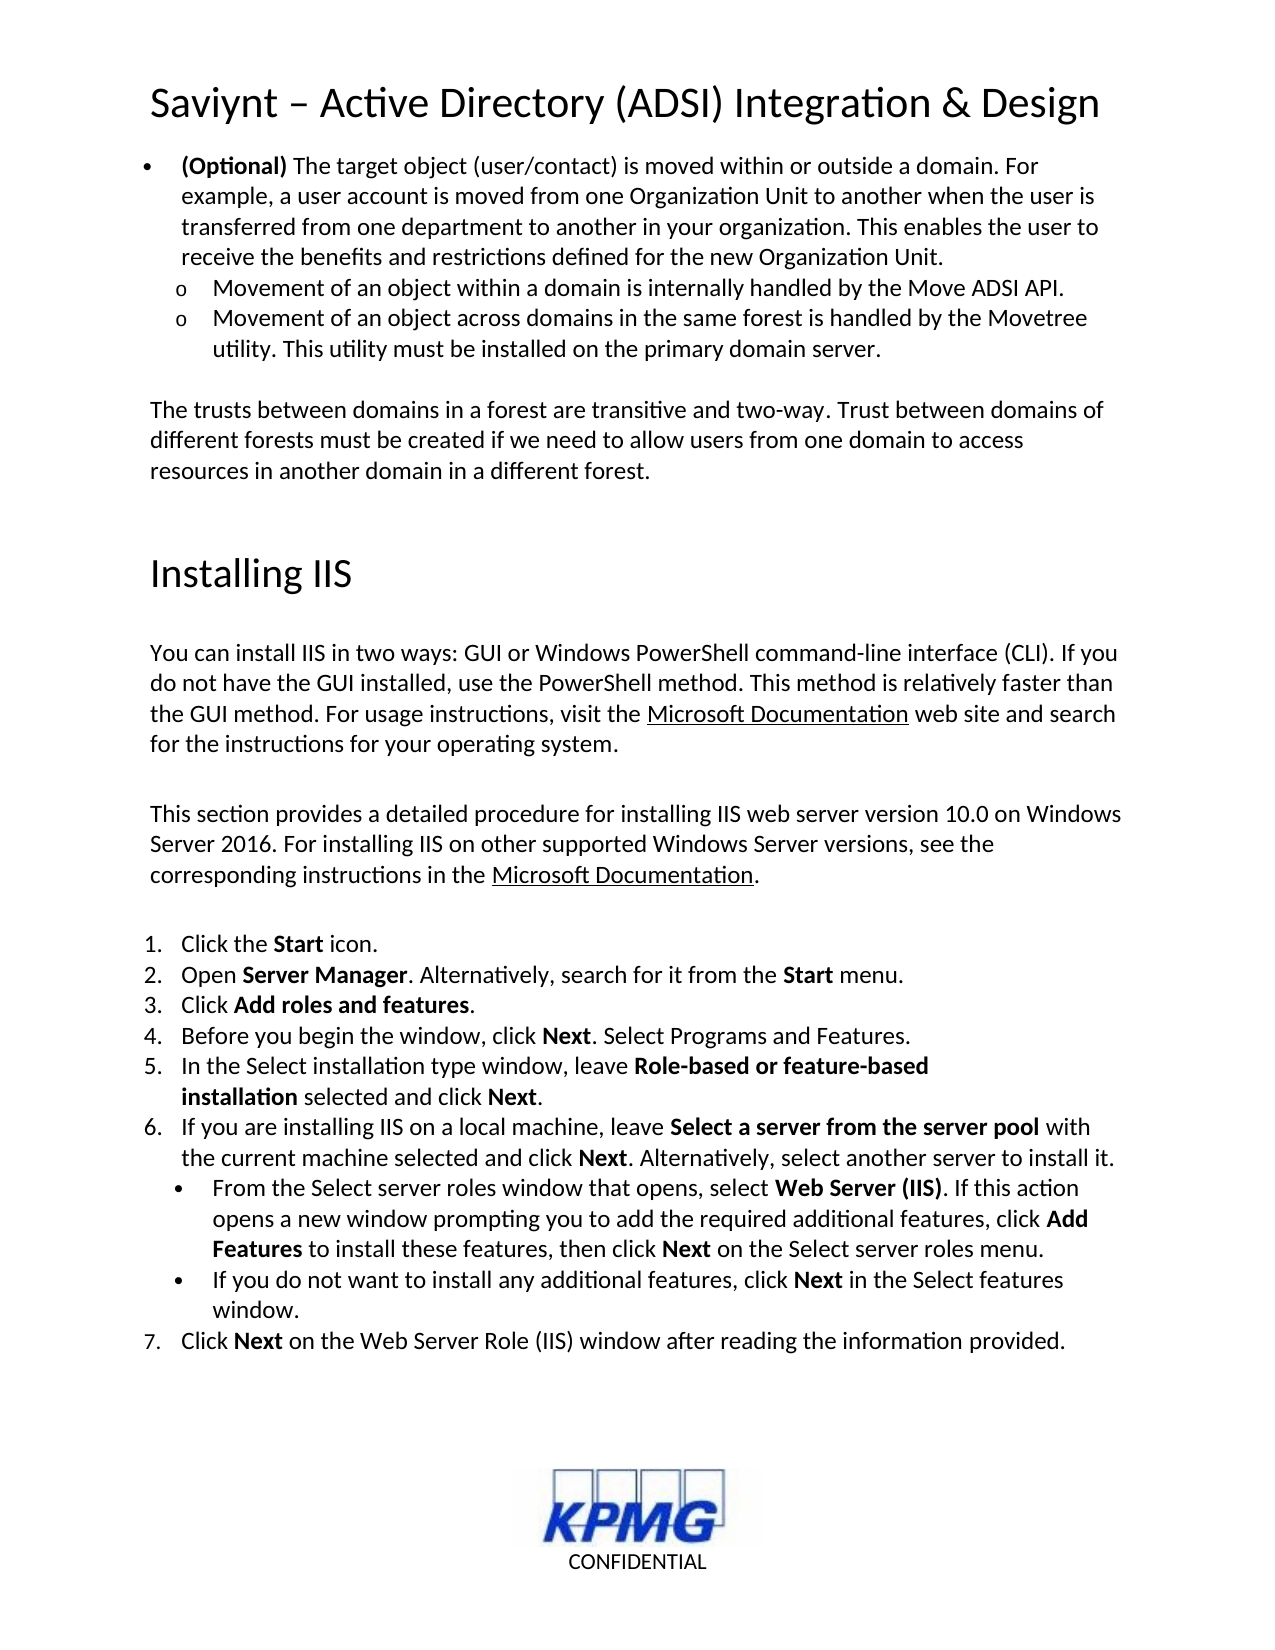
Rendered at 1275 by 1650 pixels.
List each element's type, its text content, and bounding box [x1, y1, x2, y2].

list From the Select server roles window that opens, select Web Server (IIS). If this action opens a new window prompting you to add the required additional features, click Add Features to install these features, then click Next on the Select server roles menu. [175, 1173, 1125, 1264]
text This section provides a detailed procedure for installing IIS web server version 10.0 on Windows Server 2016. For installing IIS on other supported Windows Server versions, see the corresponding instructions in the Microsoft Documentation. [150, 798, 1125, 889]
list If you are installing IIS on a local machine, leave Select a server from the server pool with the current machine selected and click Next. Alternatively, select another server to install it. [144, 1112, 1125, 1173]
text Installing IIS [150, 547, 1125, 598]
picture [512, 1468, 763, 1547]
list Click Next on the Web Server Role (IIS) window after reading the information provided. [144, 1325, 1153, 1356]
list If you do not want to install any additional features, click Next in the Select features window. [175, 1264, 1125, 1325]
text You can install IIS in two ways: GUI or Windows PowerShell command-line interface (CLI). If you do not have the GUI installed, use the PowerShell method. This method is relatively faster than the GUI method. For usage instructions, visit the Microsoft Documentation web site and search for the instructions for your operating system. [150, 637, 1125, 759]
list Open Server Manager. Alternatively, search for it from the Start menu. [144, 959, 1125, 989]
list Movement of an object within a domain is internally handled by the Move ADSI API. [175, 272, 1125, 303]
list (Optional) The target object (user/contact) is moved within or outside a domain. For example, a user account is moved from one Organization Unit to another when the user is transferred from one department to another in your organization. This enables the user to receive the benefits and restrictions defined for the new Organization Unit. [144, 150, 1125, 272]
list Click the Start icon. [144, 928, 1125, 959]
list Movement of an object across domains in the same forest is handled by the Movetree utility. This utility must be installed on the primary domain server. [175, 303, 1125, 364]
list Before you begin the window, click Next. Select Programs and Features. [144, 1020, 1125, 1051]
list Click Add roles and features. [144, 989, 1125, 1020]
text The trusts between domains in a forest are transitive and two-way. Trust between domains of different forests must be created if we need to allow users from one domain to access resources in another domain in a different forest. [150, 394, 1125, 486]
list In the Select installation type window, leave Role-based or feature-based installation selected and click Next. [144, 1051, 1125, 1112]
